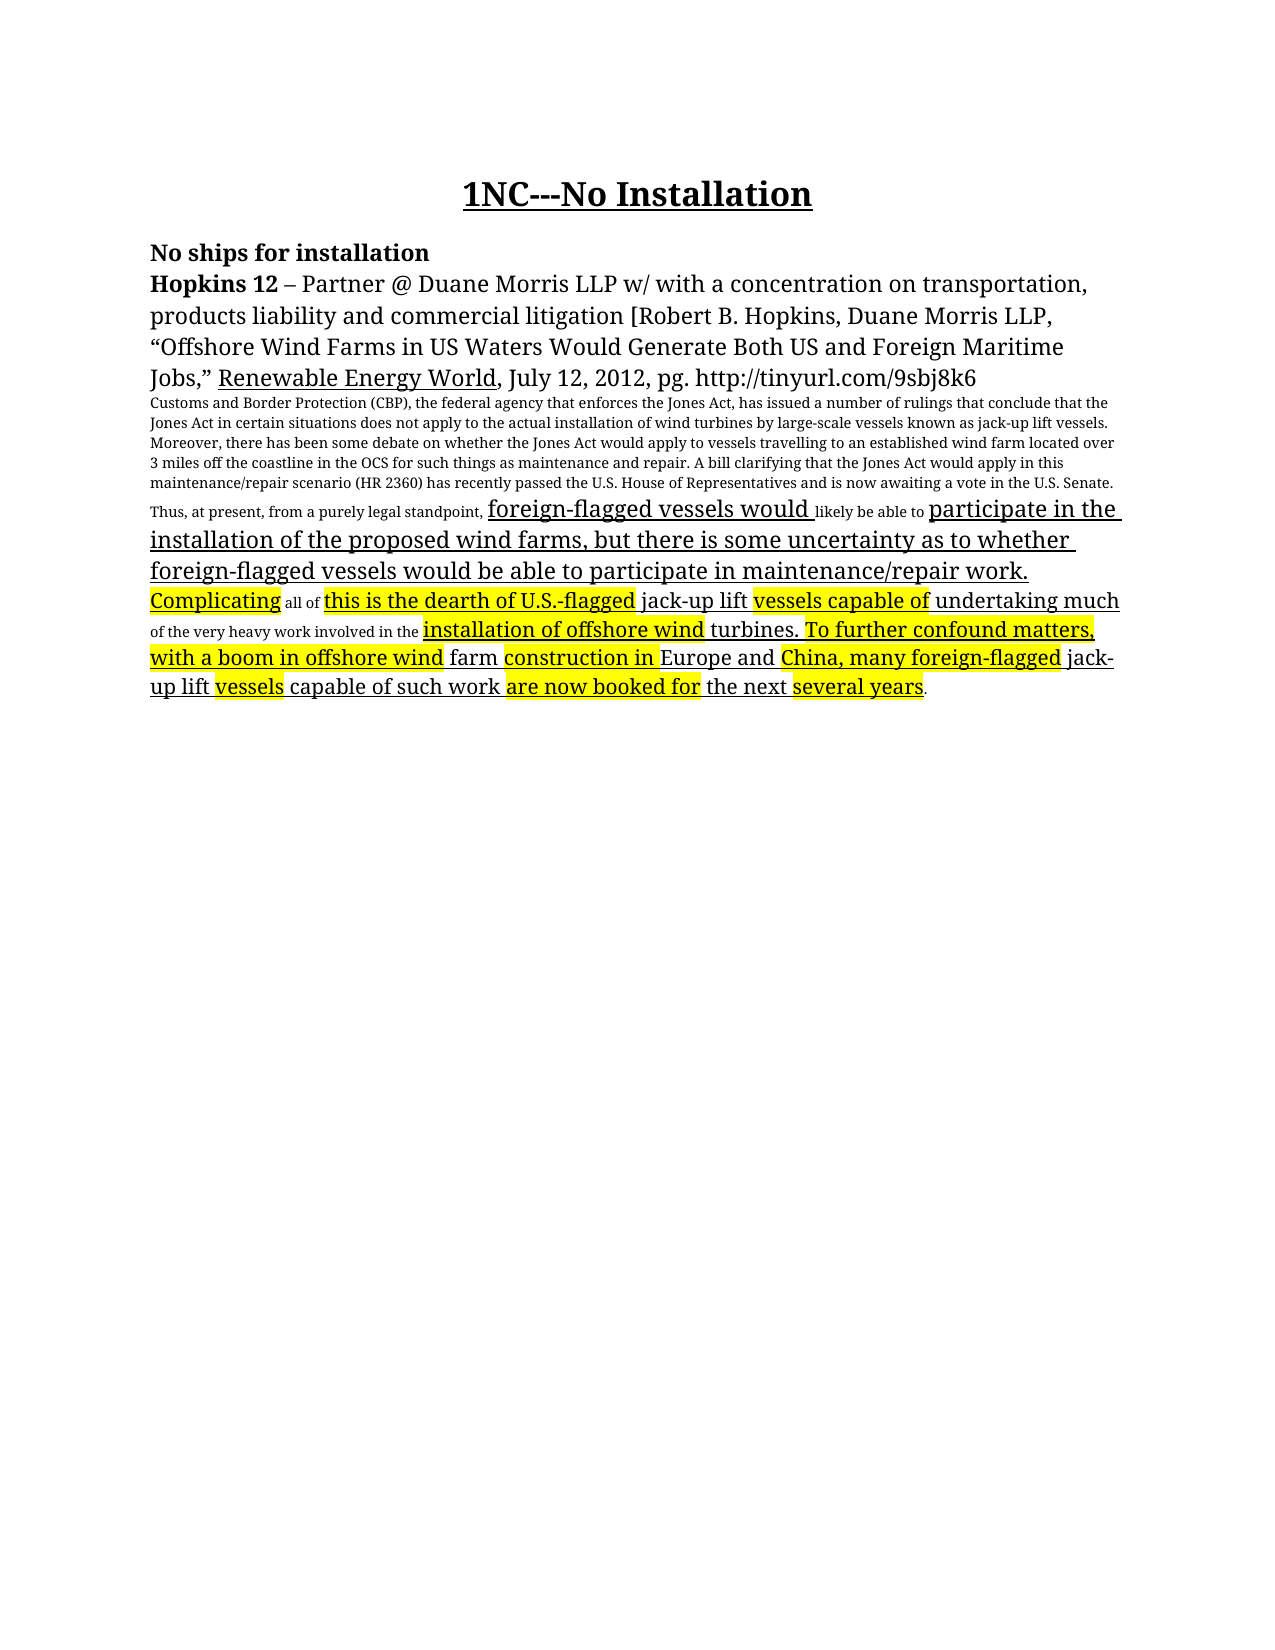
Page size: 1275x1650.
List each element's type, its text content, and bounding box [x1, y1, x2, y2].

subtitle No ships for installation [150, 237, 1125, 268]
text Customs and Border Protection (CBP), the federal agency that enforces the Jones Act, has issued a number of rulings that conclude that the Jones Act in certain situations does not apply to the actual installation of wind turbines by large-scale vessels known as jack-up lift vessels. Moreover, there has been some debate on whether the Jones Act would apply to vessels travelling to an established wind farm located over 3 miles off the coastline in the OCS for such things as maintenance and repair. A bill clarifying that the Jones Act would apply in this maintenance/repair scenario (HR 2360) has recently passed the U.S. House of Representatives and is now awaiting a vote in the U.S. Senate. Thus, at present, from a purely legal standpoint, foreign-flagged vessels would likely be able to participate in the installation of the proposed wind farms, but there is some uncertainty as to whether foreign-flagged vessels would be able to participate in maintenance/repair work. Complicating all of this is the dearth of U.S.-flagged jack-up lift vessels capable of undertaking much of the very heavy work involved in the installation of offshore wind turbines. To further confound matters, with a boom in offshore wind farm construction in Europe and China, many foreign-flagged jack-up lift vessels capable of such work are now booked for the next several years. [150, 393, 1125, 700]
subtitle 1NC---No Installation [150, 171, 1125, 216]
text Hopkins 12 – Partner @ Duane Morris LLP w/ with a concentration on transportation, products liability and commercial litigation [Robert B. Hopkins, Duane Morris LLP, “Offshore Wind Farms in US Waters Would Generate Both US and Foreign Maritime Jobs,” Renewable Energy World, July 12, 2012, pg. http://tinyurl.com/9sbj8k6 [150, 268, 1125, 393]
